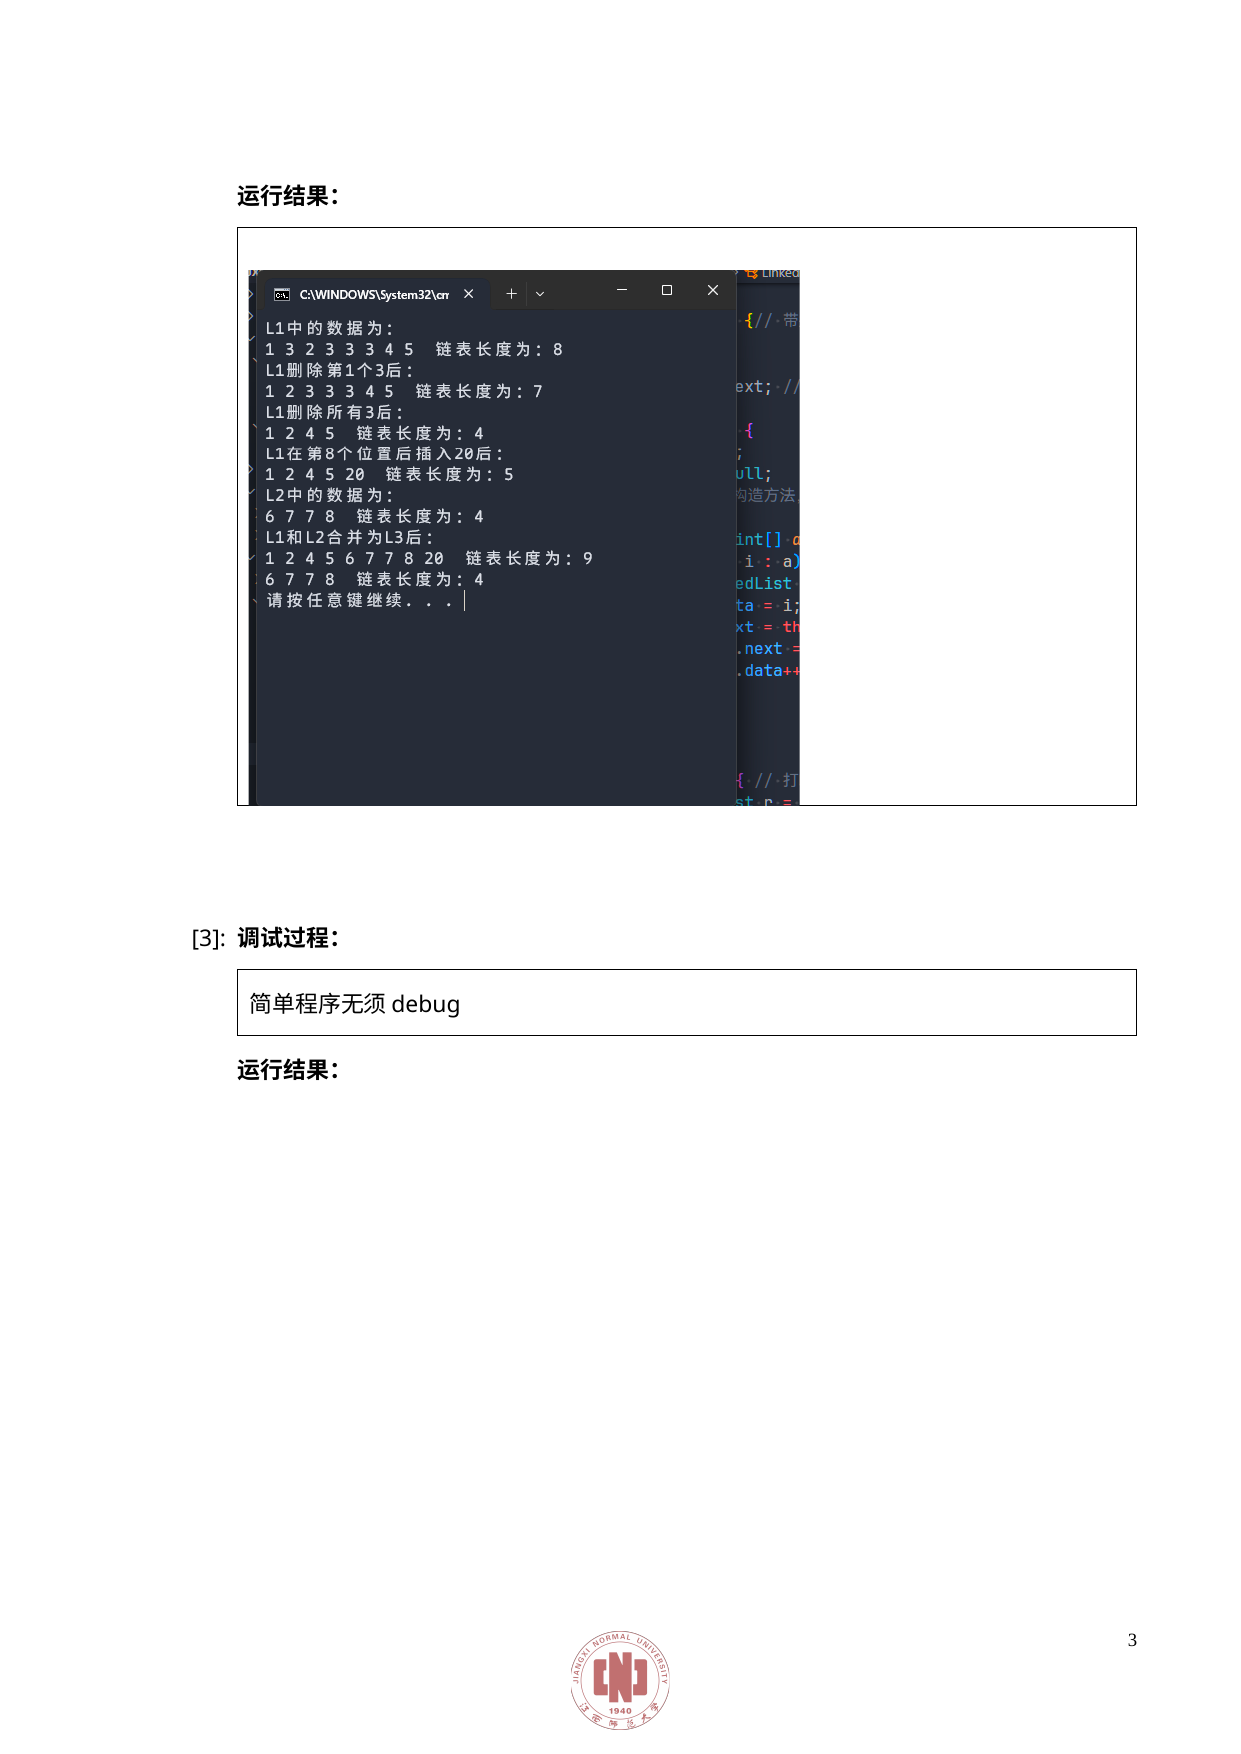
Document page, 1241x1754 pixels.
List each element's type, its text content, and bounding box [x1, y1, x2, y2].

list 调试过程： [191, 904, 1137, 969]
list 运行结果： [237, 1036, 1137, 1101]
list 运行结果： [237, 162, 1137, 227]
table_header [238, 228, 1136, 805]
picture [571, 1631, 670, 1730]
picture [248, 270, 800, 806]
table_header 简单程序无须debug [238, 970, 1136, 1035]
